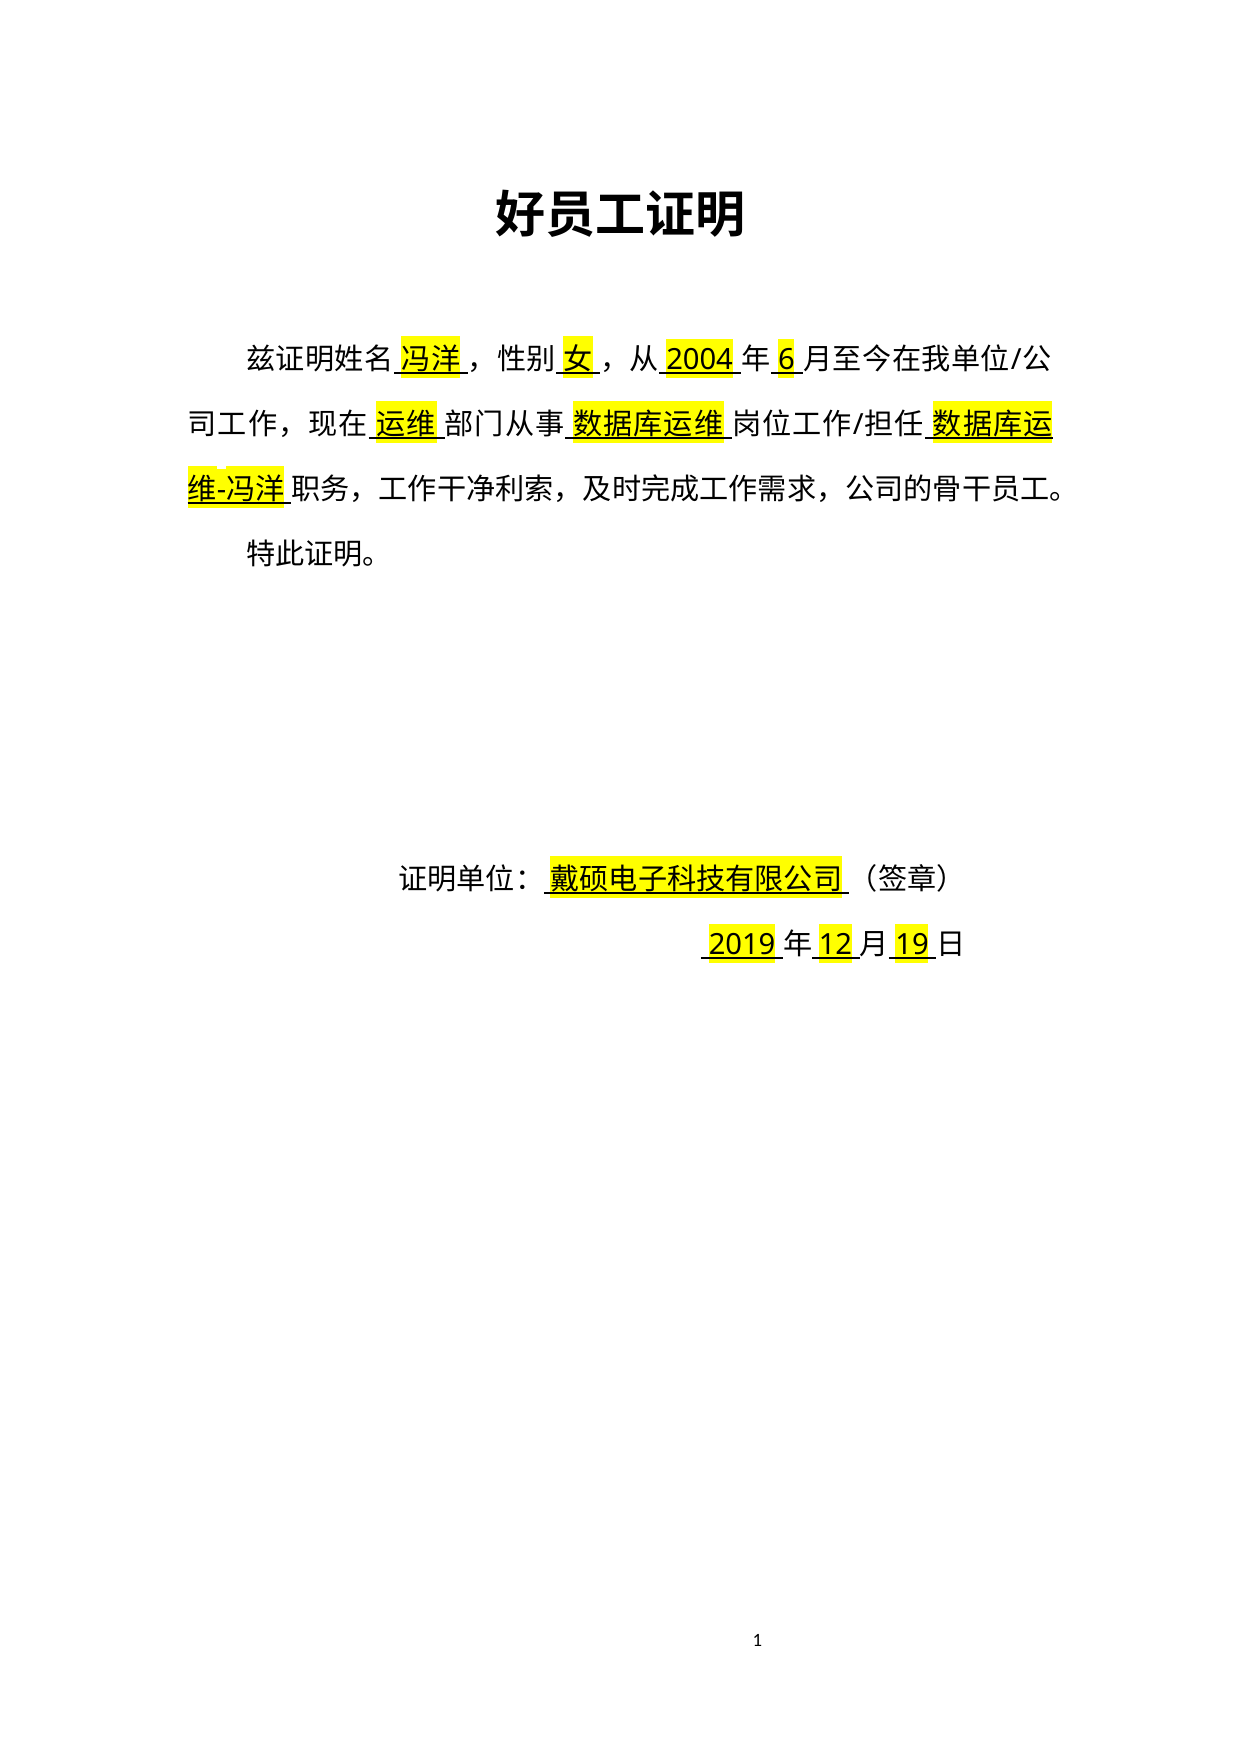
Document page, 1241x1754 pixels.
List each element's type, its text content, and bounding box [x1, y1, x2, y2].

text 证明单位： 戴硕电子科技有限公司 （签章） [187, 844, 965, 909]
text 好员工证明 [187, 162, 1053, 259]
text 兹证明姓名 冯洋 ，性别 女 ，从 2004 年 6 月至今在我单位/公司工作，现在 运维 部门从事 数据库运维 岗位工作/担任 数据库运维-冯洋 职务，工作干净利索，及时完成工作需求，公司的骨干员工。 [187, 324, 1053, 519]
text 特此证明。 [187, 519, 1053, 584]
text 2019 年 12 月 19 日 [187, 909, 965, 974]
